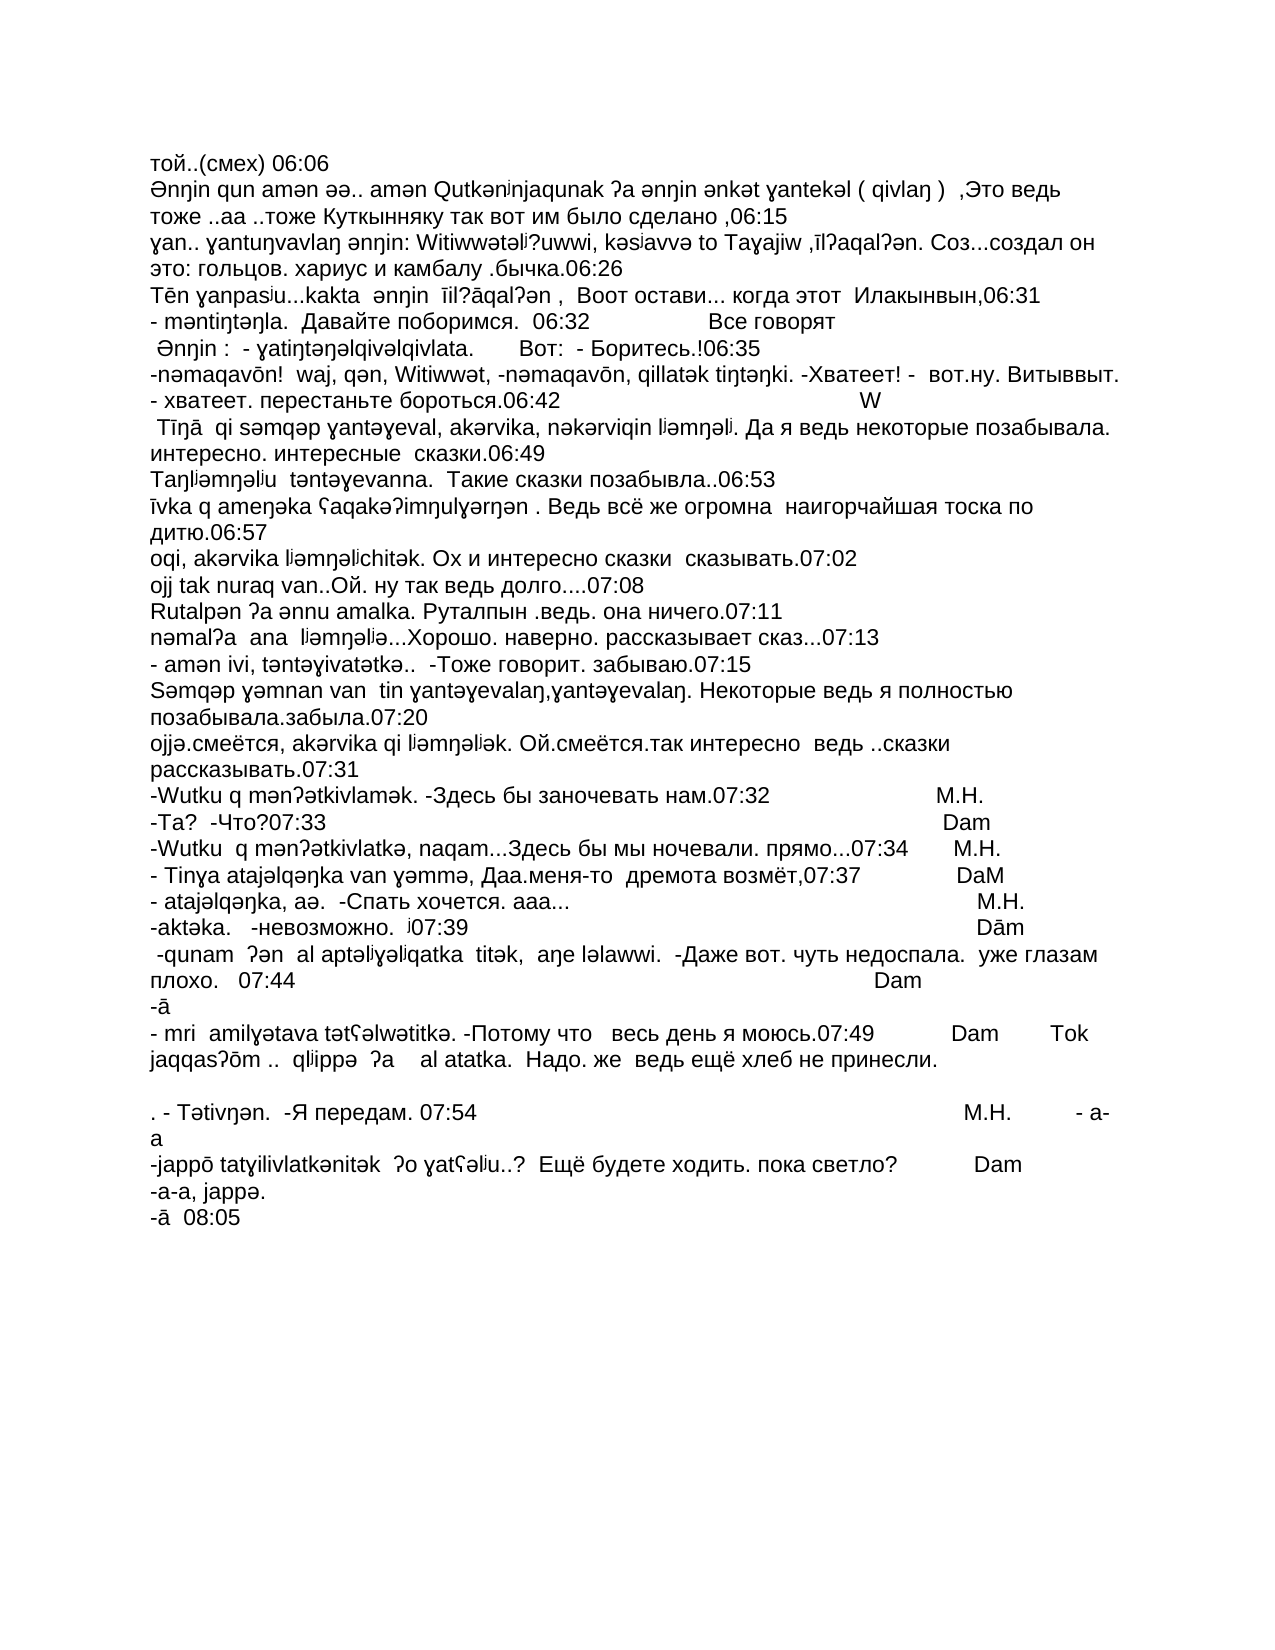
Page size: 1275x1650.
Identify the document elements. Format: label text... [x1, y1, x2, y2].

text ɣan.. ɣantuŋvavlaŋ ənŋin: Witiwwətəlʲ?uwwi, kəsʲavvə to Taɣajiw ,īlʔaqalʔən. Соз...создал он это: гольцов. хариус и камбалу .бычка.06:26 [150, 229, 1125, 282]
text ojjə.смеётся, akərvika qi lʲəmŋəlʲək. Ой.смеётся.так интересно ведь ..сказки рассказывать.07:31 [150, 730, 1125, 782]
text - mri amilɣətava tətʕəlwətitkə. -Потому что весь день я моюсь.07:49 Dam Tok jaqqasʔо̄m .. qlʲippə ʔa al atatka. Надо. же ведь ещё хлеб не принесли. [150, 1020, 1125, 1072]
text Rutalpən ʔa ənnu amalka. Руталпын .ведь. она ничего.07:11 [150, 598, 1125, 624]
text -Wutku q mənʔətkivlamək. -Здесь бы заночевать нам.07:32 М.Н. [150, 782, 1125, 809]
text -ā 08:05 [150, 1204, 1125, 1231]
text -jappо̄ tatɣilivlatkənitək ʔo ɣatʕəlʲu..? Ещё будете ходить. пока светло? Dam [150, 1151, 1125, 1178]
text nəmalʔa ana lʲəmŋəlʲə...Хорошо. наверно. рассказывает сказ...07:13 [150, 624, 1125, 651]
text -nəmaqavо̄n! waj, qən, Witiwwət, -nəmaqavо̄n, qillatək tiŋtəŋki. -Хватеет! - вот.ну. Витыввыт. - хватеет. перестаньте бороться.06:42 W [150, 361, 1125, 413]
text Tīŋā qi səmqəp ɣantəɣeval, akərvika, nəkərviqin lʲəmŋəlʲ. Да я ведь некоторые позабывала. интересно. интересные сказки.06:49 [150, 413, 1125, 466]
text oqi, akərvika lʲəmŋəlʲchitək. Ох и интересно сказки сказывать.07:02 [150, 545, 1125, 572]
text - məntiŋtəŋla. Давайте поборимся. 06:32 Все говорят [150, 308, 1125, 334]
text Taŋlʲəmŋəlʲu təntəɣevanna. Такие сказки позабывла..06:53 [150, 466, 1125, 493]
text īvka q ameŋəka ʕaqakəʔimŋulɣərŋən . Ведь всё же огромна наигорчайшая тоска по дитю.06:57 [150, 493, 1125, 545]
text -aktəka. -невозможно. ʲ07:39 Dām [150, 914, 1125, 941]
text -Wutku q mənʔətkivlatkə, naqam...Здесь бы мы ночевали. прямо...07:34 М.Н. [150, 835, 1125, 862]
text - atajəlqəŋka, aə. -Спать хочется. ааа... М.Н. [150, 888, 1125, 914]
text - Tinɣa atajəlqəŋka van ɣəmmə, Даа.меня-то дремота возмёт,07:37 DaM [150, 862, 1125, 888]
text -ā [150, 993, 1125, 1020]
text -qunam ʔən al aptəlʲɣəlʲqatka titək, aŋe ləlawwi. -Даже вот. чуть недоспала. уже глазам плохо. 07:44 Dam [150, 941, 1125, 993]
text Səmqəp ɣəmnan van tin ɣantəɣevalaŋ,ɣantəɣevalaŋ. Некоторые ведь я полностью позабывала.забыла.07:20 [150, 677, 1125, 730]
text - amən ivi, təntəɣivatətkə.. -Тоже говорит. забываю.07:15 [150, 651, 1125, 677]
text Ənŋin : - ɣatiŋtəŋəlqivəlqivlata. Вот: - Боритесь.!06:35 [150, 334, 1125, 361]
text ojj tak nuraq van..Ой. ну так ведь долго....07:08 [150, 572, 1125, 598]
text Tēn ɣanpasʲu...kakta ənŋin īil?āqalʔən , Воот остави... когда этот Илакынвын,06:31 [150, 282, 1125, 308]
text -Та? -Что?07:33 Dam [150, 809, 1125, 835]
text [150, 150, 1125, 176]
text -a-a, jappə. [150, 1178, 1125, 1204]
text . - Tətivŋən. -Я передам. 07:54 М.Н. - a-a [150, 1099, 1125, 1151]
text Ənŋin qun amən əə.. amən Qutkənʲnjaqunak ʔa ənŋin ənkət ɣantekəl ( qivlaŋ ) ,Это ведь тоже ..аа ..тоже Куткынняку так вот им было сделано ,06:15 [150, 176, 1125, 229]
